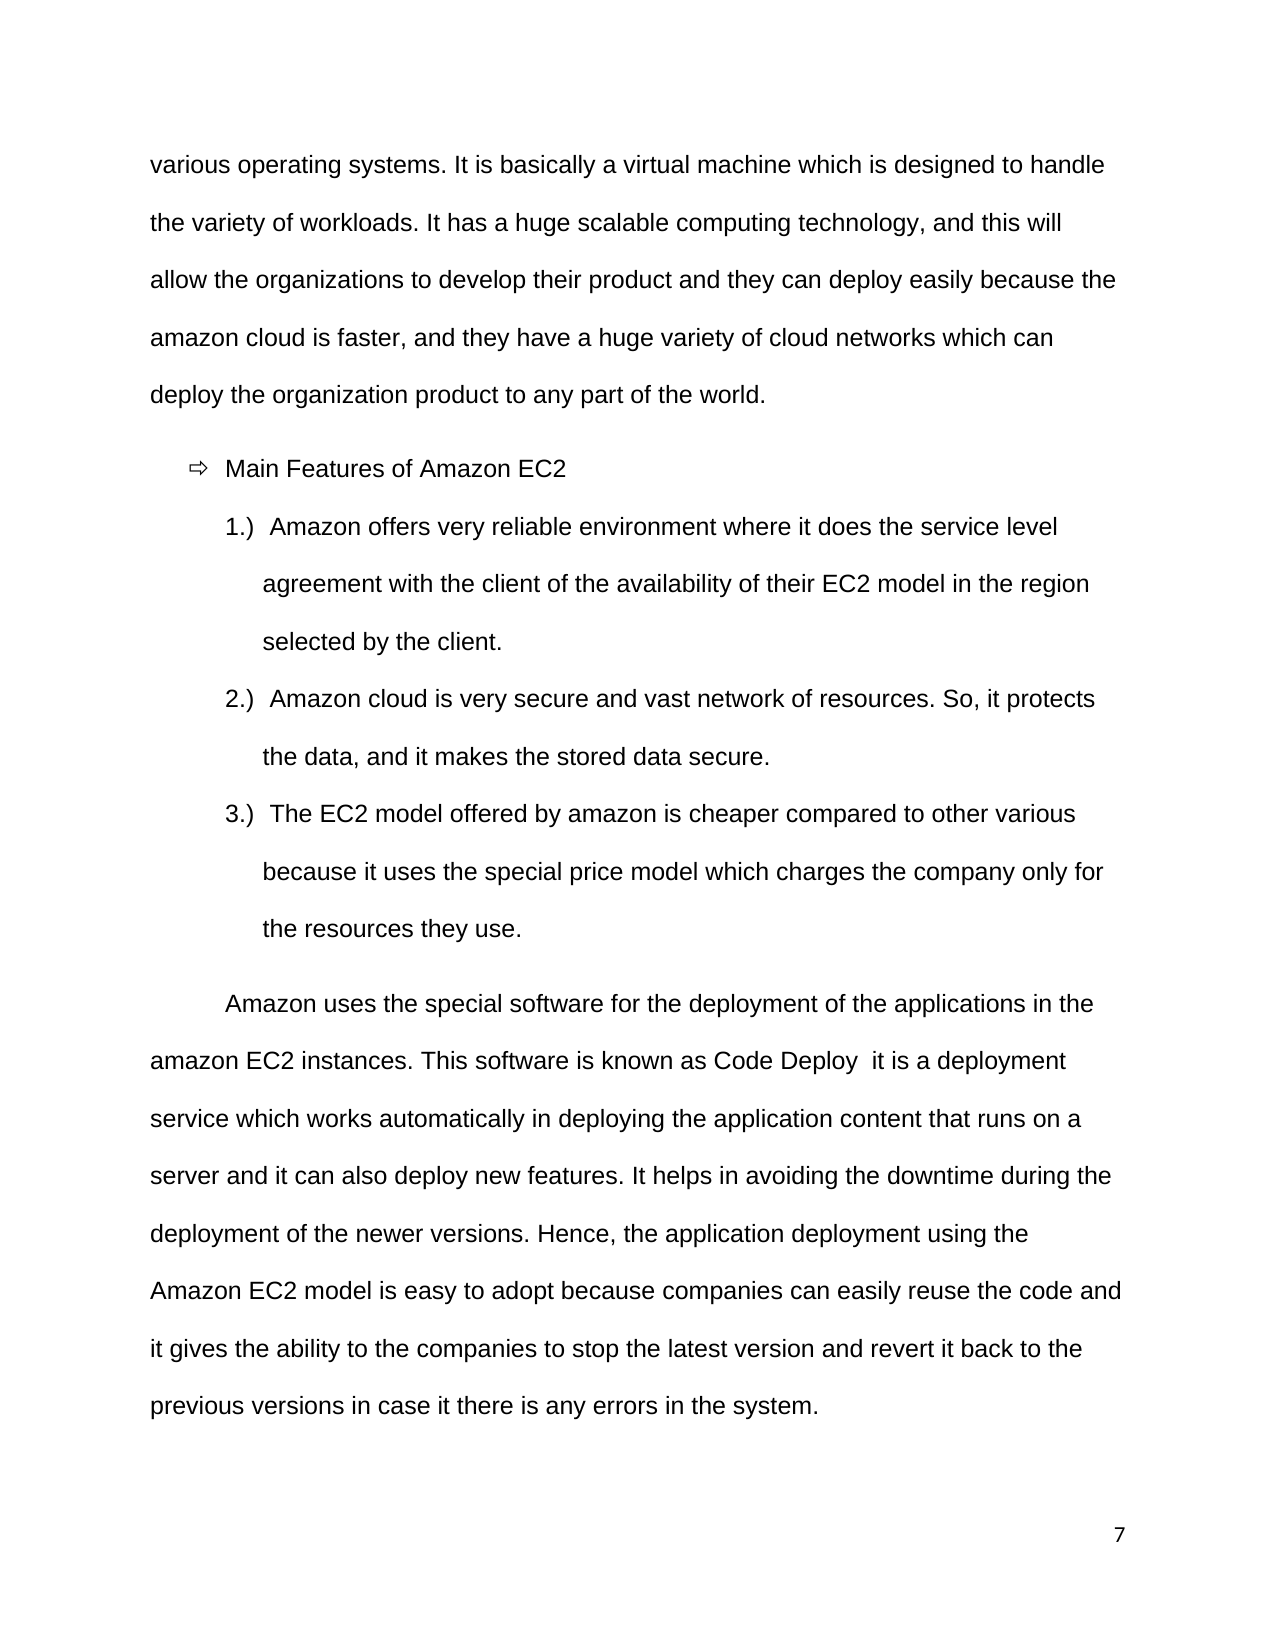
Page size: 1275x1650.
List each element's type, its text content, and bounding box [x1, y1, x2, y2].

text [150, 150, 1125, 409]
list Amazon cloud is very secure and vast network of resources. So, it protects the data, and it makes the stored data secure. [225, 684, 1125, 771]
list The EC2 model offered by amazon is cheaper compared to other various because it uses the special price model which charges the company only for the resources they use. [225, 799, 1125, 943]
list Amazon offers very reliable environment where it does the service level agreement with the client of the availability of their EC2 model in the region selected by the client. [225, 512, 1125, 656]
list Main Features of Amazon EC2 [187, 454, 1125, 483]
text Amazon uses the special software for the deployment of the applications in the amazon EC2 instances. This software is known as Code Deploy it is a deployment service which works automatically in deploying the application content that runs on a server and it can also deploy new features. It helps in avoiding the downtime during the deployment of the newer versions. Hence, the application deployment using the Amazon EC2 model is easy to adopt because companies can easily reuse the code and it gives the ability to the companies to stop the latest version and revert it back to the previous versions in case it there is any errors in the system. [150, 988, 1125, 1420]
